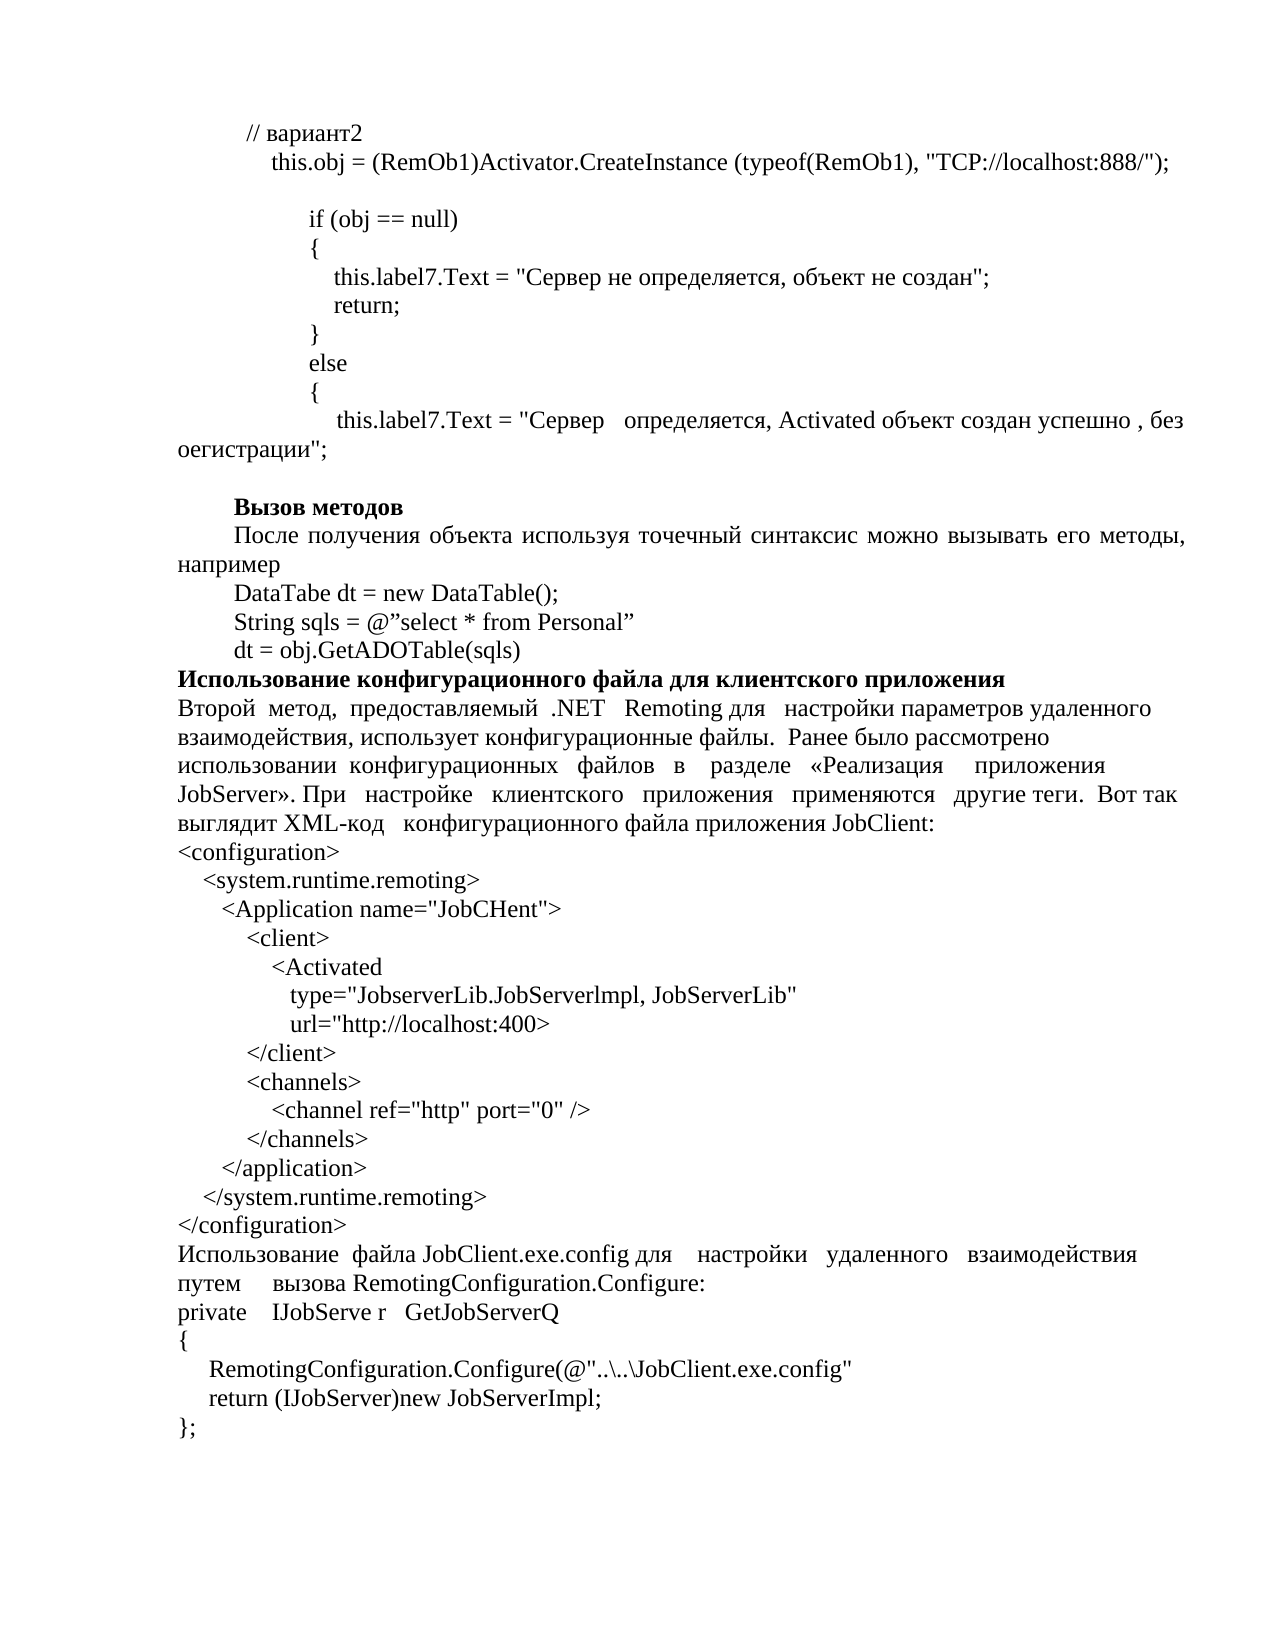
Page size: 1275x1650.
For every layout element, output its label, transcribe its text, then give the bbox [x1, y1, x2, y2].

text { [177, 377, 1186, 406]
text </application> [177, 1153, 1186, 1182]
text Вызов методов [177, 492, 1186, 521]
text Использование файла JobClient.exe.config для настройки удаленного взаимодействия путем вызова RemotingConfiguration.Configure: [177, 1239, 1186, 1297]
text dt = obj.GetADOTable(sqls) [177, 636, 1186, 664]
text } [177, 319, 1186, 348]
text <Activated [177, 952, 1186, 981]
text Второй метод, предоставляемый .NET Remoting для настройки параметров удаленного взаимодействия, использует конфигурационные файлы. Ранее было рассмотрено использовании конфигурационных файлов в разделе «Реализация приложения JobServer». При настройке клиентского приложения применяются другие теги. Вот так выглядит XML-код конфигурационного файла приложения JobClient: [177, 693, 1186, 837]
text </configuration> [177, 1211, 1186, 1239]
text return; [177, 291, 1186, 319]
text if (obj == null) [177, 204, 1186, 233]
text DataTabe dt = new DataTable(); [177, 578, 1186, 607]
text { [177, 1326, 1186, 1354]
text <channels> [177, 1067, 1186, 1096]
text <Application name="JobCHent"> [177, 894, 1186, 923]
text <configuration> [177, 837, 1186, 866]
text RemotingConfiguration.Configure(@"..\..\JobClient.exe.config" [177, 1354, 1186, 1383]
text </client> [177, 1038, 1186, 1067]
text <client> [177, 923, 1186, 952]
text else [177, 348, 1186, 377]
text // вариант2 [177, 118, 1186, 147]
text type="JobserverLib.JobServerlmpl, JobServerLib" [177, 981, 1186, 1009]
text Использование конфигурационного файла для клиентского приложения [177, 664, 1186, 693]
text <system.runtime.remoting> [177, 866, 1186, 894]
text String sqls = @”select * from Personal” [177, 607, 1186, 636]
text url="http://localhost:400> [177, 1009, 1186, 1038]
text this.obj = (RemOb1)Activator.CreateInstance (typeof(RemOb1), "TCP://localhost:888/"); [177, 147, 1186, 176]
text private IJobServe r GetJobServerQ [177, 1297, 1186, 1326]
text return (IJobServer)new JobServerImpl; [177, 1383, 1186, 1412]
text this.label7.Text = "Сервер не определяется, объект не создан"; [177, 262, 1186, 291]
text <channel ref="http" port="0" /> [177, 1096, 1186, 1124]
text { [177, 233, 1186, 262]
text this.label7.Text = "Сервер определяется, Activated объект создан успешно , без оегистрации"; [177, 406, 1186, 463]
text После получения объекта используя точечный синтаксис можно вызывать его методы, например [177, 521, 1186, 578]
text }; [177, 1412, 1186, 1441]
text </system.runtime.remoting> [177, 1182, 1186, 1211]
text </channels> [177, 1124, 1186, 1153]
